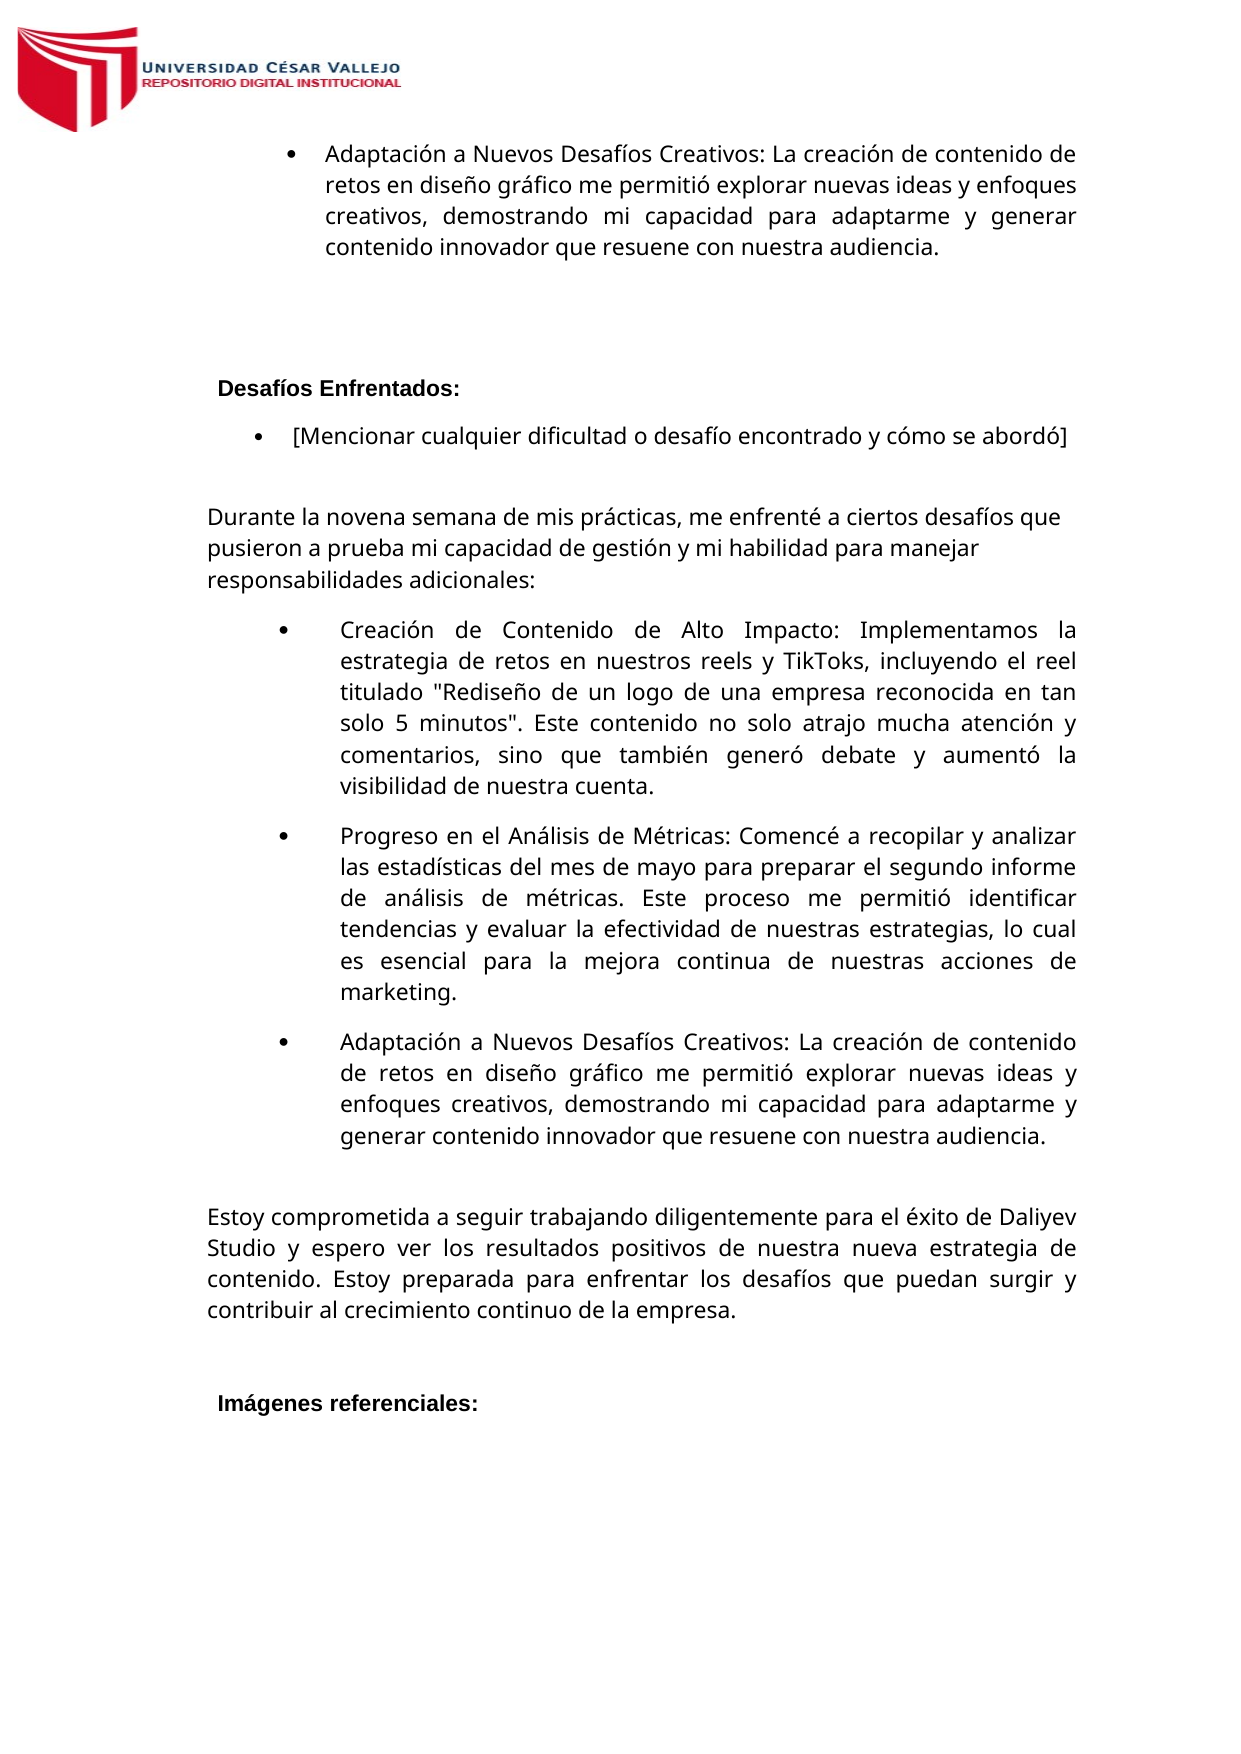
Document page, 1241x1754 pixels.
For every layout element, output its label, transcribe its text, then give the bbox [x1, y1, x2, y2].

list [Mencionar cualquier dificultad o desafío encontrado y cómo se abordó] [255, 420, 1077, 451]
picture [17, 27, 402, 132]
subtitle Adaptación a Nuevos Desafíos Creativos: La creación de contenido de retos en diseño gráfico me permitió explorar nuevas ideas y enfoques creativos, demostrando mi capacidad para adaptarme y generar contenido innovador que resuene con nuestra audiencia. [287, 137, 1077, 262]
subtitle Desafíos Enfrentados: [217, 375, 1077, 401]
text Estoy comprometida a seguir trabajando diligentemente para el éxito de Daliyev Studio y espero ver los resultados positivos de nuestra nueva estrategia de contenido. Estoy preparada para enfrentar los desafíos que puedan surgir y contribuir al crecimiento continuo de la empresa. [207, 1201, 1077, 1326]
subtitle Imágenes referenciales: [217, 1390, 1077, 1416]
text Durante la novena semana de mis prácticas, me enfrenté a ciertos desafíos que pusieron a prueba mi capacidad de gestión y mi habilidad para manejar responsabilidades adicionales: [207, 501, 1077, 595]
list Progreso en el Análisis de Métricas: Comencé a recopilar y analizar las estadísticas del mes de mayo para preparar el segundo informe de análisis de métricas. Este proceso me permitió identificar tendencias y evaluar la efectividad de nuestras estrategias, lo cual es esencial para la mejora continua de nuestras acciones de marketing. [279, 820, 1077, 1007]
list Adaptación a Nuevos Desafíos Creativos: La creación de contenido de retos en diseño gráfico me permitió explorar nuevas ideas y enfoques creativos, demostrando mi capacidad para adaptarme y generar contenido innovador que resuene con nuestra audiencia. [279, 1026, 1077, 1151]
list Creación de Contenido de Alto Impacto: Implementamos la estrategia de retos en nuestros reels y TikToks, incluyendo el reel titulado "Rediseño de un logo de una empresa reconocida en tan solo 5 minutos". Este contenido no solo atrajo mucha atención y comentarios, sino que también generó debate y aumentó la visibilidad de nuestra cuenta. [279, 613, 1077, 801]
